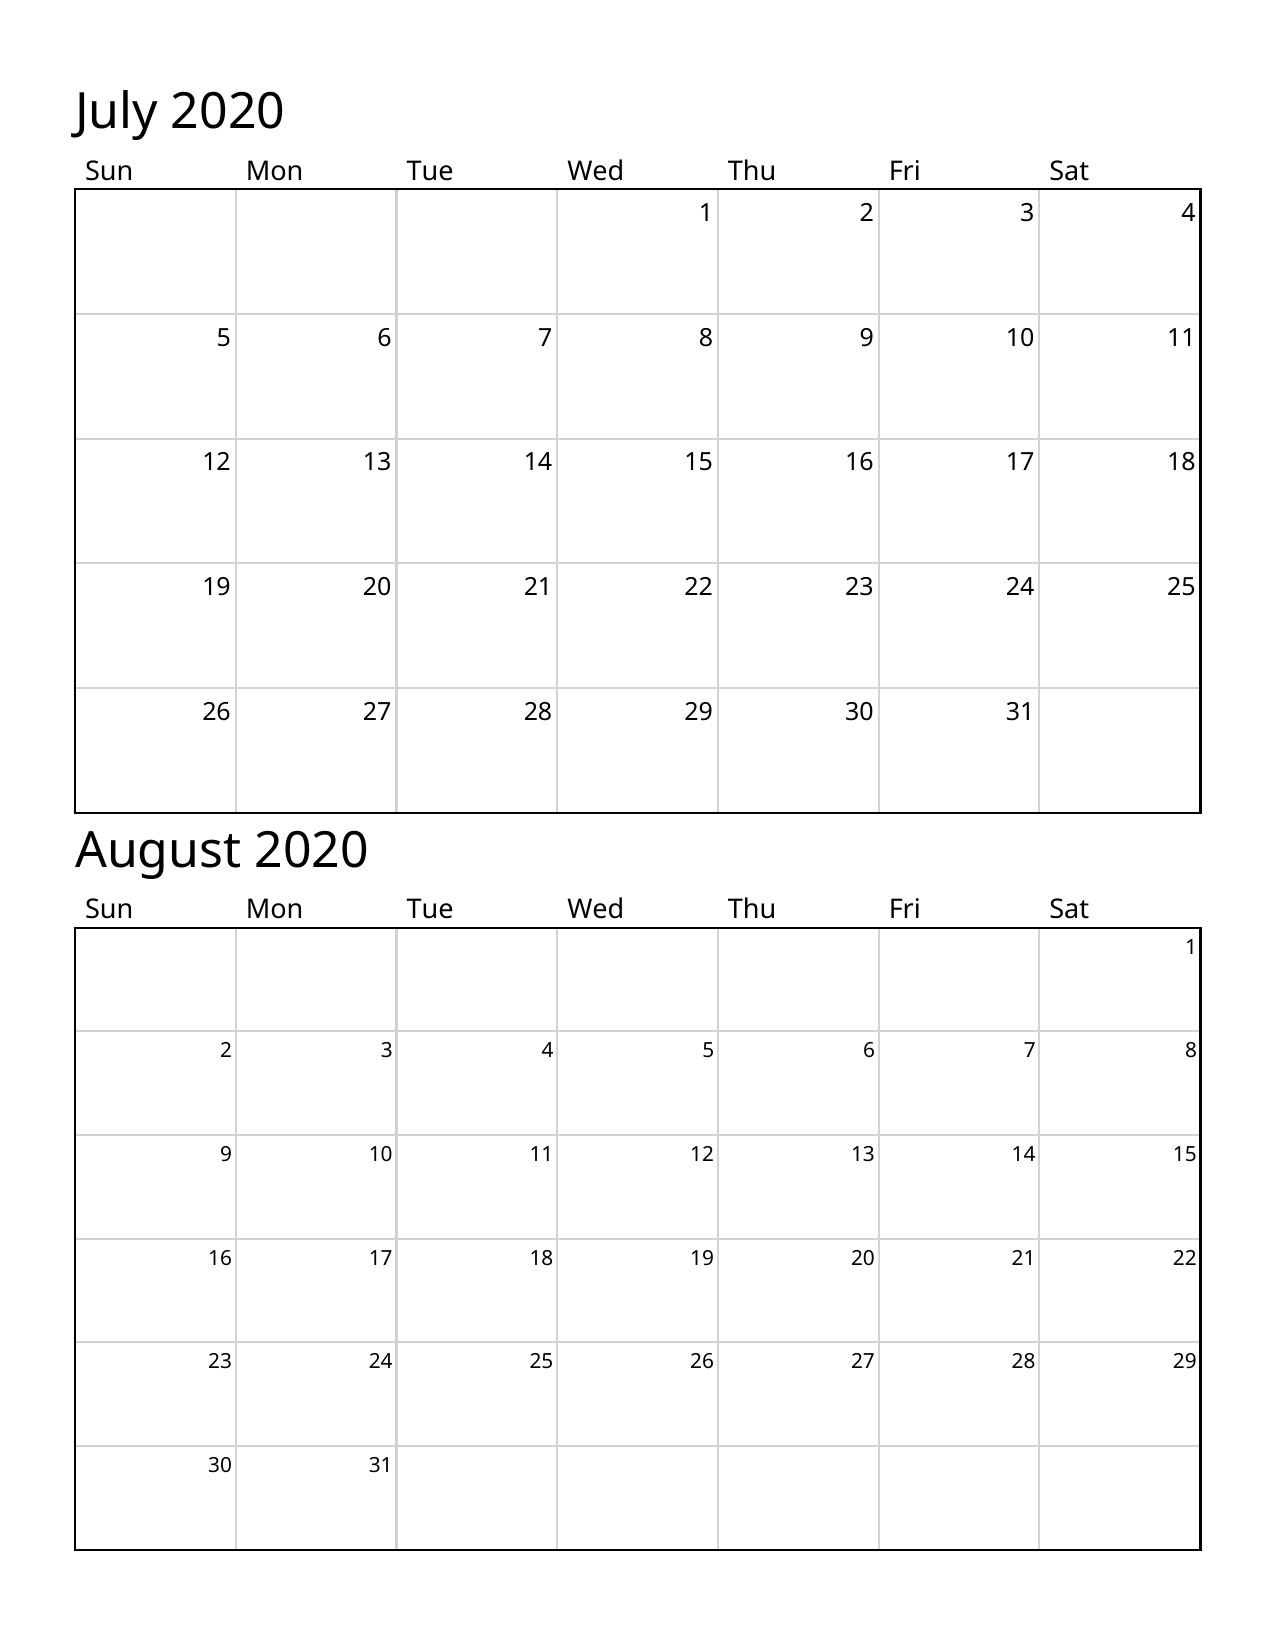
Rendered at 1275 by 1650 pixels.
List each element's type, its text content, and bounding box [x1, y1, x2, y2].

table_header [76, 929, 235, 1030]
table_cell 11 [1040, 315, 1199, 437]
table_cell 20 [237, 564, 395, 687]
table_cell 9 [76, 1136, 235, 1237]
table_cell 16 [76, 1240, 235, 1341]
table_cell [1040, 1447, 1199, 1548]
table_cell 24 [237, 1343, 395, 1445]
table_cell 27 [719, 1343, 878, 1445]
table_cell [1040, 689, 1199, 812]
table_cell 5 [76, 315, 235, 437]
table_cell 21 [880, 1240, 1038, 1341]
table_cell 14 [880, 1136, 1038, 1237]
table_cell 20 [719, 1240, 878, 1341]
table_header 1 [1040, 929, 1199, 1030]
table_cell 24 [880, 564, 1038, 687]
table_cell 16 [719, 440, 878, 562]
table_cell 19 [558, 1240, 717, 1341]
table_cell 25 [398, 1343, 556, 1445]
table_header [237, 190, 395, 313]
table_cell 13 [719, 1136, 878, 1237]
table_header [880, 929, 1038, 1030]
table_header 4 [1040, 190, 1199, 313]
table_cell 31 [880, 689, 1038, 812]
table_cell 8 [558, 315, 717, 437]
subtitle July 2020 [75, 75, 1214, 143]
table_cell 5 [558, 1032, 717, 1134]
table_header [76, 190, 235, 313]
table_cell 10 [880, 315, 1038, 437]
subtitle August 2020 [75, 814, 1214, 882]
table_cell 4 [398, 1032, 556, 1134]
text Sun Mon Tue Wed Thu Fri Sat [85, 890, 1214, 927]
table_cell 25 [1040, 564, 1199, 687]
table_cell 12 [558, 1136, 717, 1237]
table_cell 21 [398, 564, 556, 687]
table_cell 12 [76, 440, 235, 562]
table_cell 23 [76, 1343, 235, 1445]
table_cell 30 [76, 1447, 235, 1548]
table_cell 6 [237, 315, 395, 437]
table_cell 15 [558, 440, 717, 562]
table_cell 31 [237, 1447, 395, 1548]
table_header [558, 929, 717, 1030]
table_cell 7 [398, 315, 556, 437]
table_cell 28 [880, 1343, 1038, 1445]
table_cell 22 [558, 564, 717, 687]
table_cell 29 [558, 689, 717, 812]
table_cell 8 [1040, 1032, 1199, 1134]
table_cell 17 [880, 440, 1038, 562]
table_cell 2 [76, 1032, 235, 1134]
table_header 3 [880, 190, 1038, 313]
table_cell 28 [398, 689, 556, 812]
table_cell 26 [76, 689, 235, 812]
table_header [398, 929, 556, 1030]
table_cell 14 [398, 440, 556, 562]
table_cell 19 [76, 564, 235, 687]
table_cell 22 [1040, 1240, 1199, 1341]
table_header [719, 929, 878, 1030]
table_header 2 [719, 190, 878, 313]
table_cell 18 [1040, 440, 1199, 562]
table_header 1 [558, 190, 717, 313]
table_header [237, 929, 395, 1030]
text Sun Mon Tue Wed Thu Fri Sat [85, 151, 1214, 188]
table_header [398, 190, 556, 313]
table_cell [719, 1447, 878, 1548]
table_cell 17 [237, 1240, 395, 1341]
table_cell 11 [398, 1136, 556, 1237]
table_cell 3 [237, 1032, 395, 1134]
table_cell 18 [398, 1240, 556, 1341]
table_cell 30 [719, 689, 878, 812]
table_cell 27 [237, 689, 395, 812]
table_cell 10 [237, 1136, 395, 1237]
table_cell 29 [1040, 1343, 1199, 1445]
table_cell 15 [1040, 1136, 1199, 1237]
table_cell 7 [880, 1032, 1038, 1134]
table_cell [880, 1447, 1038, 1548]
table_cell [558, 1447, 717, 1548]
table_cell 6 [719, 1032, 878, 1134]
table_cell [398, 1447, 556, 1548]
table_cell 23 [719, 564, 878, 687]
table_cell 13 [237, 440, 395, 562]
table_cell 9 [719, 315, 878, 437]
table_cell 26 [558, 1343, 717, 1445]
